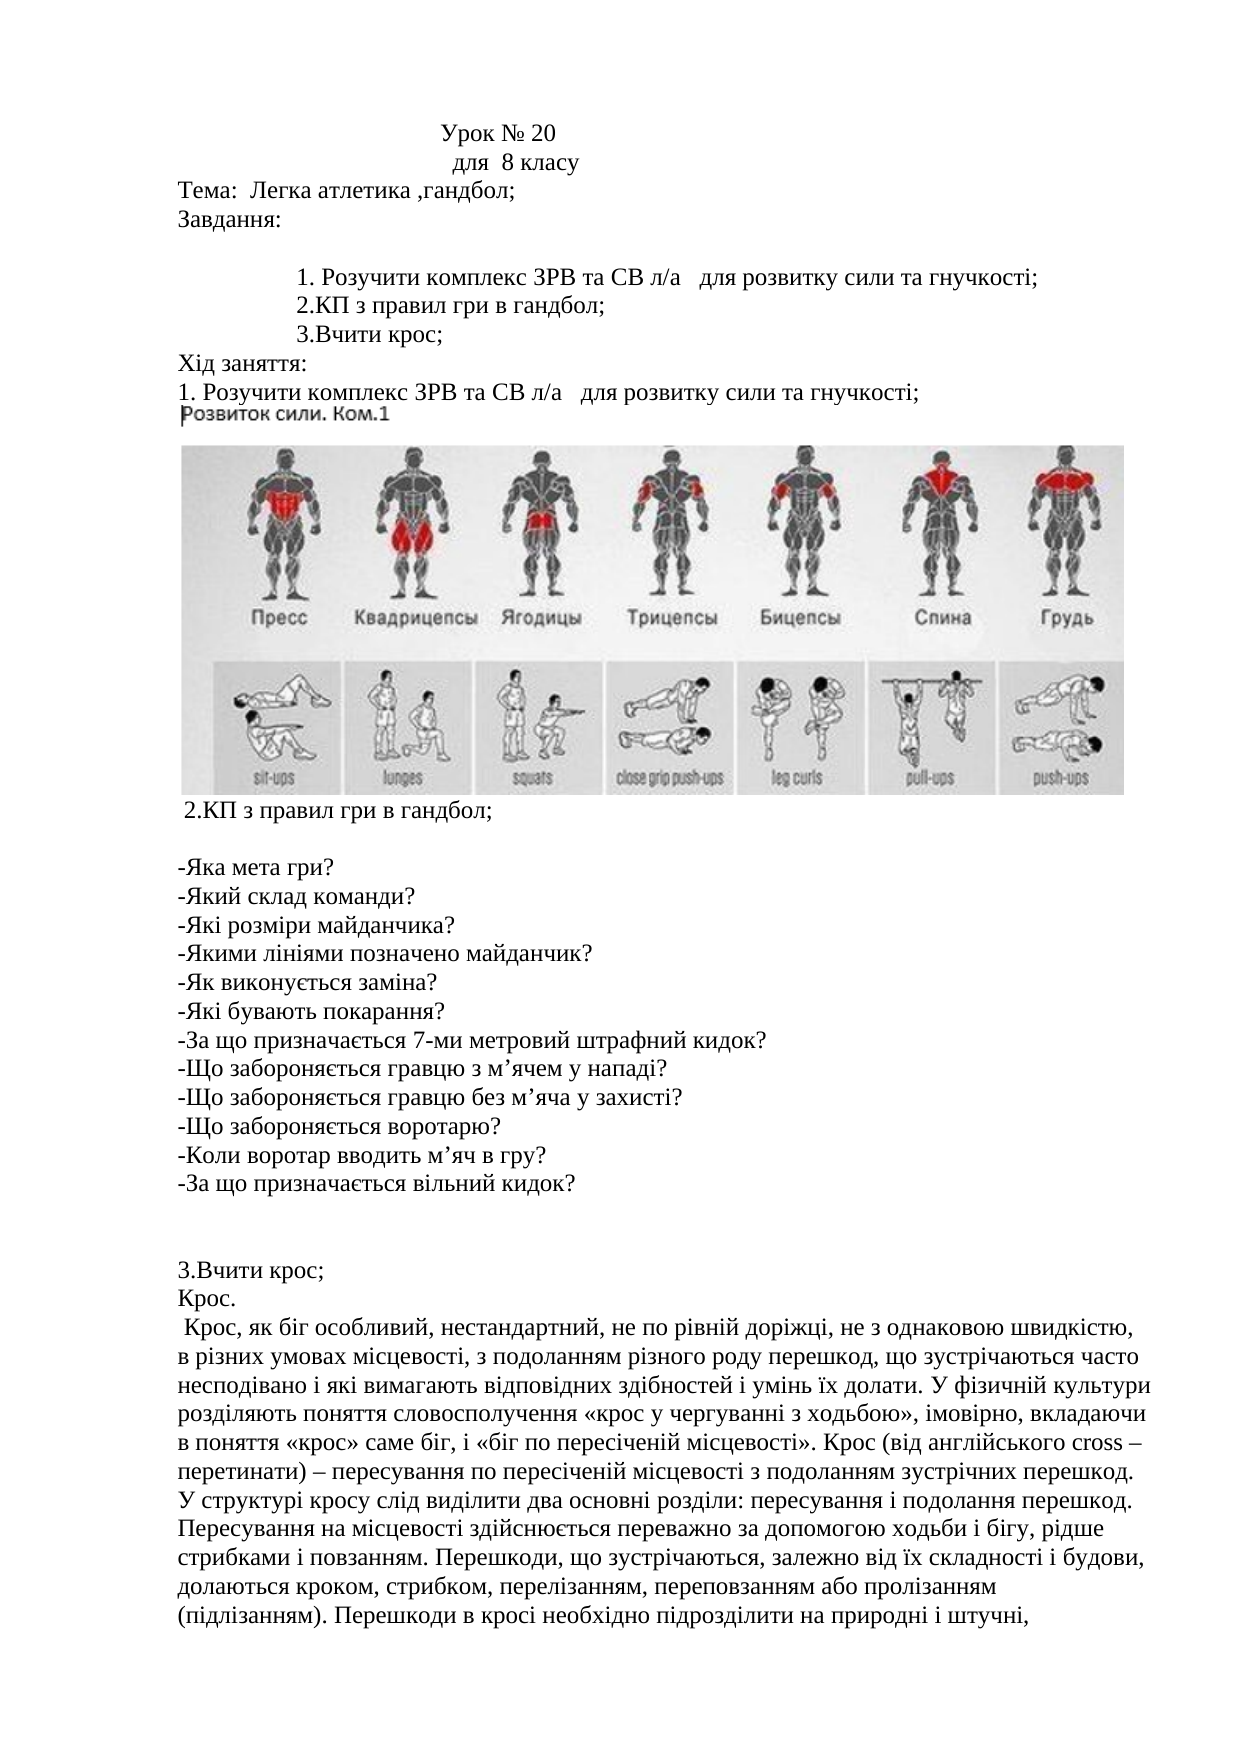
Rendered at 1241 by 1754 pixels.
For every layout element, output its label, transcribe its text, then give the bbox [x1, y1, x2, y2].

text -Яка мета гри? [177, 852, 1152, 881]
text -Що забороняється воротарю? [177, 1111, 1152, 1140]
text 1. Розучити комплекс ЗРВ та СВ л/а для розвитку сили та гнучкості; [177, 377, 1152, 406]
text -Які розміри майданчика? [177, 910, 1152, 938]
text 3.Вчити крос; [177, 319, 1152, 348]
text -За що призначається вільний кидок? [177, 1168, 1152, 1197]
text -Що забороняється гравцю з м’ячем у нападі? [177, 1053, 1152, 1082]
text -Коли воротар вводить м’яч в гру? [177, 1140, 1152, 1168]
text Завдання: [177, 204, 1152, 233]
text Тема: Легка атлетика ,гандбол; [177, 176, 1152, 204]
picture [177, 405, 1124, 795]
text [177, 1312, 1152, 1628]
text Крос. [177, 1283, 1152, 1312]
text 2.КП з правил гри в гандбол; [177, 795, 1152, 823]
text для 8 класу [177, 147, 1152, 176]
text -За що призначається 7-ми метровий штрафний кидок? [177, 1025, 1152, 1053]
text 1. Розучити комплекс ЗРВ та СВ л/а для розвитку сили та гнучкості; [177, 262, 1152, 291]
text 2.КП з правил гри в гандбол; [177, 291, 1152, 319]
text -Якими лініями позначено майданчик? [177, 938, 1152, 967]
text Урок № 20 [177, 118, 1152, 147]
text -Які бувають покарання? [177, 996, 1152, 1025]
text -Який склад команди? [177, 881, 1152, 910]
text -Що забороняється гравцю без м’яча у захисті? [177, 1082, 1152, 1111]
text 3.Вчити крос; [177, 1255, 1152, 1283]
text -Як виконується заміна? [177, 967, 1152, 996]
text Хід заняття: [177, 348, 1152, 377]
